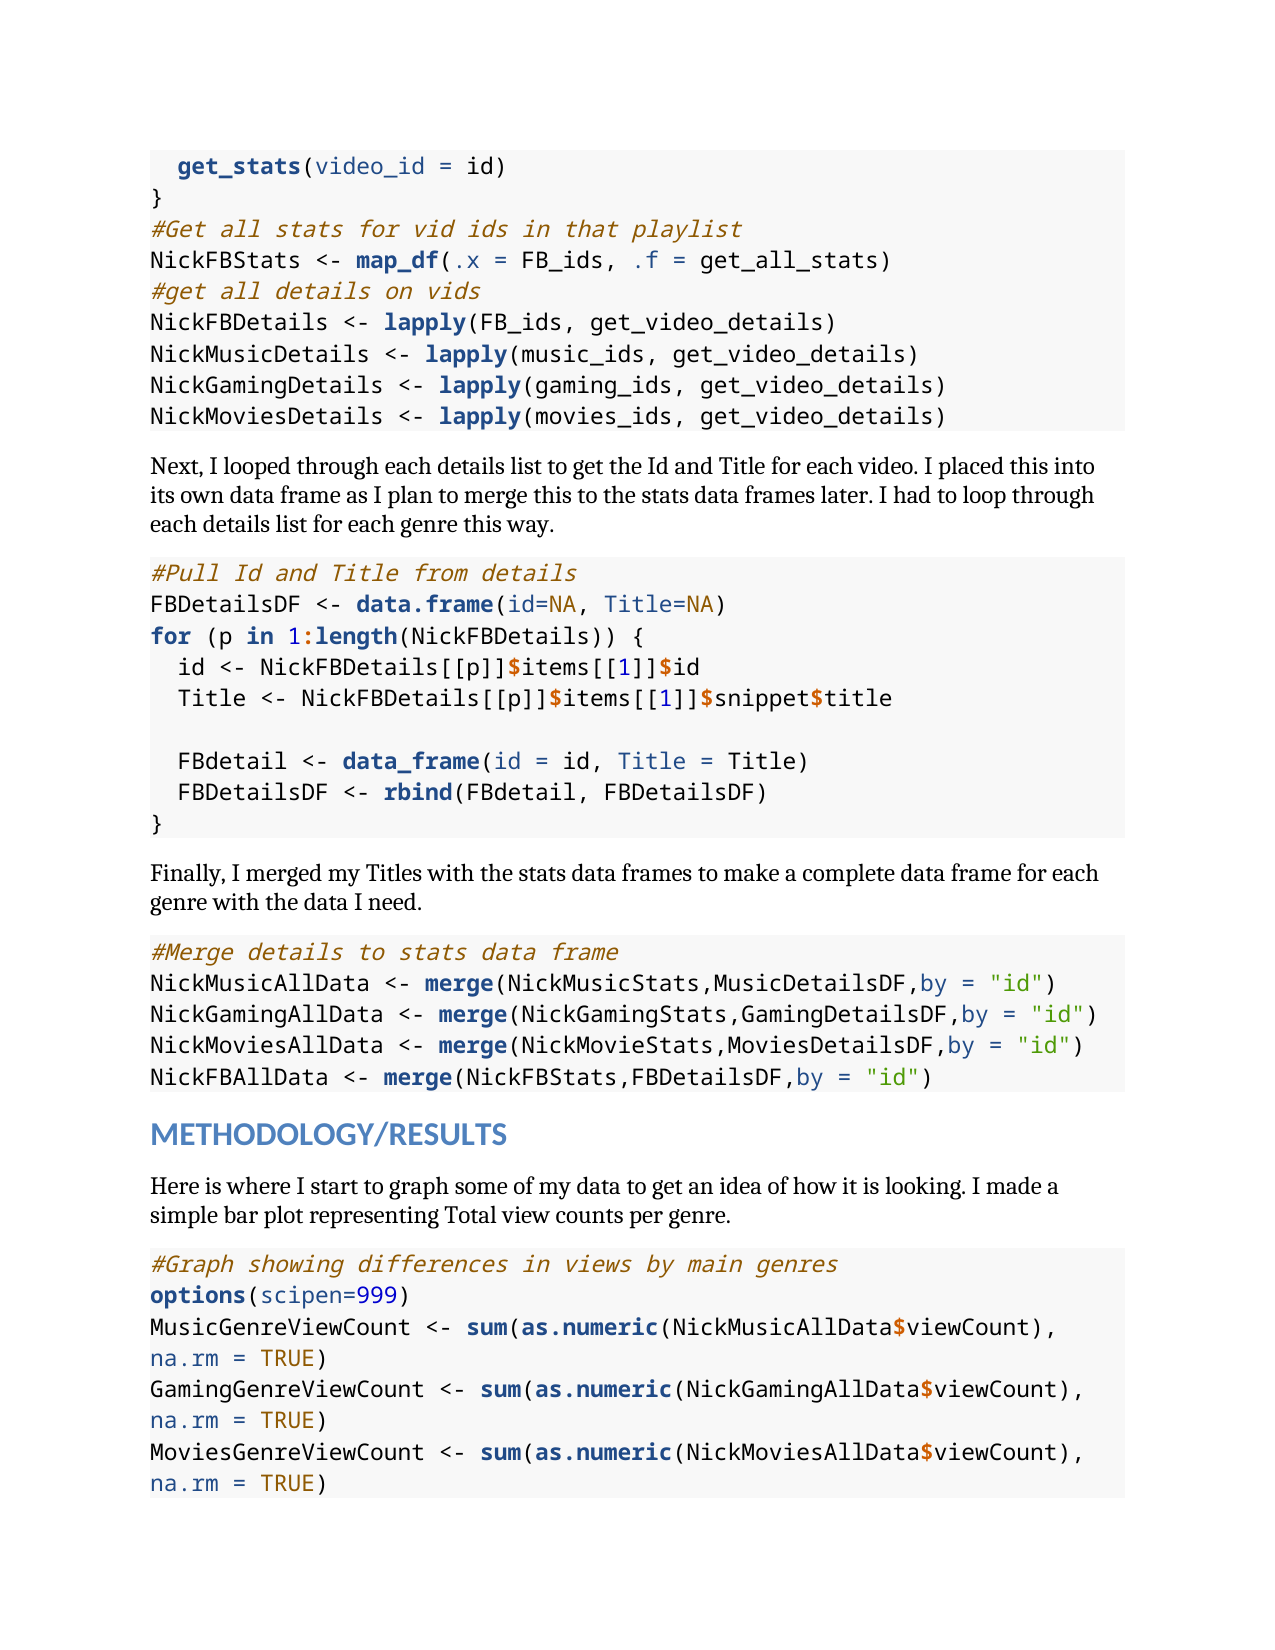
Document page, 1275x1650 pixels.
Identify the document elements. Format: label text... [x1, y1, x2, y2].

text Here is where I start to graph some of my data to get an idea of how it is looking. I made a simple bar plot representing Total view counts per genre. [150, 1172, 1125, 1229]
text Finally, I merged my Titles with the stats data frames to make a complete data frame for each genre with the data I need. [150, 859, 1125, 917]
text Next, I looped through each details list to get the Id and Title for each video. I placed this into its own data frame as I plan to merge this to the stats data frames later. I had to loop through each details list for each genre this way. [150, 452, 1125, 538]
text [150, 1248, 1125, 1498]
text #Merge details to stats data frame NickMusicAllData <- merge(NickMusicStats,MusicDetailsDF,by = "id") NickGamingAllData <- merge(NickGamingStats,GamingDetailsDF,by = "id") NickMoviesAllData <- merge(NickMovieStats,MoviesDetailsDF,by = "id") NickFBAllData <- merge(NickFBStats,FBDetailsDF,by = "id") [617, 935, 1125, 1092]
subtitle METHODOLOGY/RESULTS [150, 1112, 1125, 1153]
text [150, 150, 1125, 431]
text #Pull Id and Title from details FBDetailsDF <- data.frame(id=NA, Title=NA) for (p in 1:length(NickFBDetails)) { id <- NickFBDetails[[p]]$items[[1]]$id Title <- NickFBDetails[[p]]$items[[1]]$snippet$title FBdetail <- data_frame(id = id, Title = Title) FBDetailsDF <- rbind(FBdetail, FBDetailsDF) } [150, 557, 1125, 838]
